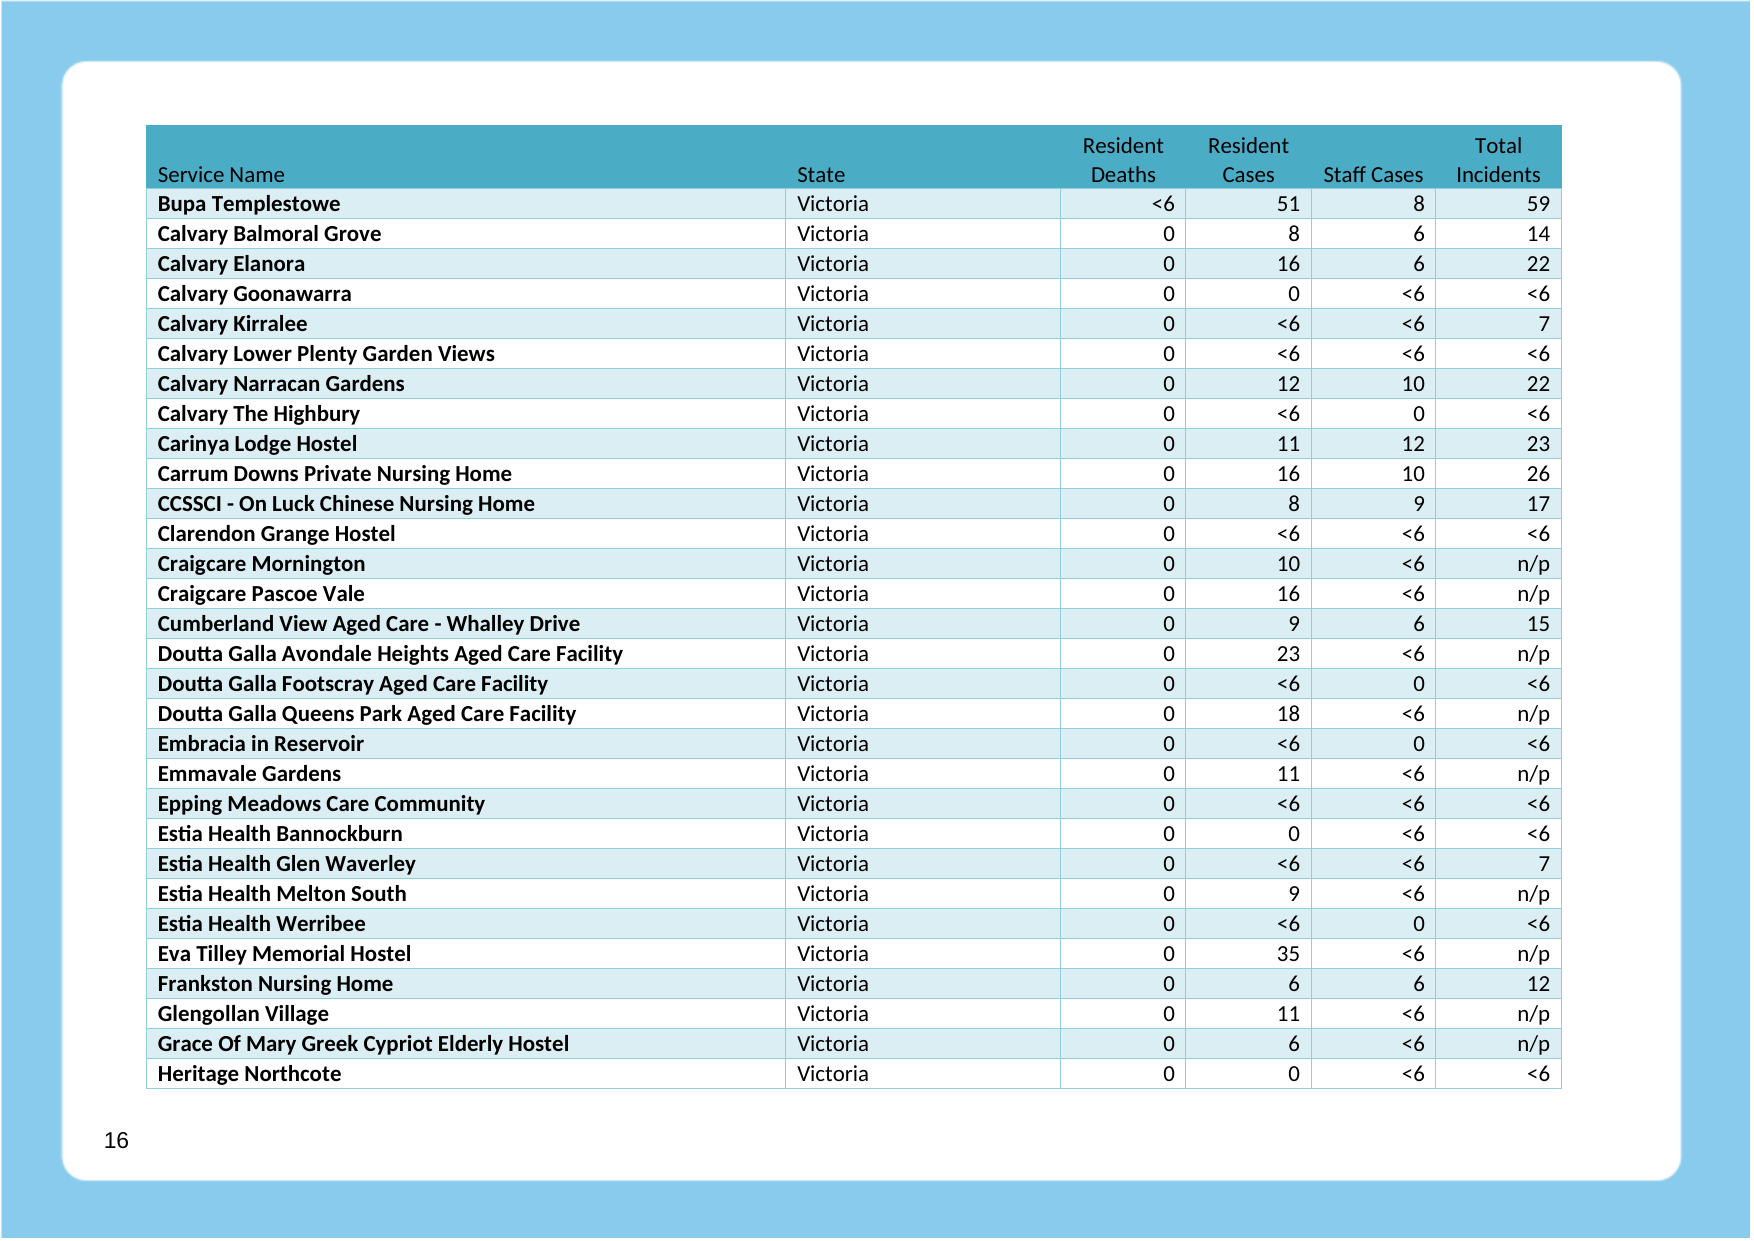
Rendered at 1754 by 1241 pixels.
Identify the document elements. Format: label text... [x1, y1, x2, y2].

table_cell Victoria [786, 369, 1060, 398]
table_cell Victoria [786, 1029, 1060, 1058]
table_cell <6 [1186, 789, 1311, 818]
table_cell 22 [1436, 369, 1561, 398]
table_cell 0 [1312, 399, 1435, 428]
table_header Resident Deaths [1061, 126, 1185, 188]
table_cell <6 [1436, 279, 1561, 308]
table_cell Victoria [786, 639, 1060, 668]
table_cell n/p [1436, 879, 1561, 908]
table_cell Victoria [786, 819, 1060, 848]
table_cell 7 [1436, 309, 1561, 338]
table_cell 22 [1436, 249, 1561, 278]
table_cell 0 [1061, 369, 1185, 398]
table_cell Victoria [786, 759, 1060, 788]
table_cell Craigcare Pascoe Vale [147, 579, 785, 608]
table_cell Calvary Lower Plenty Garden Views [147, 339, 785, 368]
table_cell Calvary Elanora [147, 249, 785, 278]
table_cell Victoria [786, 999, 1060, 1028]
table_cell Victoria [786, 519, 1060, 548]
table_cell 6 [1186, 1029, 1311, 1058]
table_cell Victoria [786, 249, 1060, 278]
table_cell 11 [1186, 999, 1311, 1028]
table_cell Victoria [786, 339, 1060, 368]
table_cell Estia Health Melton South [147, 879, 785, 908]
table_cell 16 [1186, 249, 1311, 278]
table_cell <6 [1186, 399, 1311, 428]
table_cell 0 [1312, 909, 1435, 938]
table_cell <6 [1312, 639, 1435, 668]
table_cell 0 [1061, 639, 1185, 668]
table_cell <6 [1312, 849, 1435, 878]
table_cell 14 [1436, 219, 1561, 248]
table_cell 0 [1061, 849, 1185, 878]
table_cell 0 [1061, 249, 1185, 278]
table_cell 0 [1061, 759, 1185, 788]
table_cell 6 [1312, 219, 1435, 248]
table_cell <6 [1312, 279, 1435, 308]
table_cell <6 [1436, 1059, 1561, 1088]
table_cell 0 [1061, 459, 1185, 488]
table_cell Cumberland View Aged Care - Whalley Drive [147, 609, 785, 638]
table_cell Victoria [786, 699, 1060, 728]
table_cell n/p [1436, 1029, 1561, 1058]
table_cell 0 [1186, 279, 1311, 308]
table_cell 0 [1061, 999, 1185, 1028]
table_cell <6 [1436, 519, 1561, 548]
table_cell <6 [1312, 579, 1435, 608]
table_cell 0 [1061, 489, 1185, 518]
table_cell Carinya Lodge Hostel [147, 429, 785, 458]
table_cell 0 [1061, 609, 1185, 638]
table_cell Craigcare Mornington [147, 549, 785, 578]
table_cell 11 [1186, 429, 1311, 458]
table_cell 0 [1312, 729, 1435, 758]
table_cell 16 [1186, 579, 1311, 608]
table_cell 0 [1061, 579, 1185, 608]
table_cell <6 [1186, 519, 1311, 548]
table_cell 15 [1436, 609, 1561, 638]
table_cell <6 [1312, 939, 1435, 968]
table_cell 7 [1436, 849, 1561, 878]
table_cell 11 [1186, 759, 1311, 788]
table_cell 0 [1061, 669, 1185, 698]
table_cell 0 [1061, 339, 1185, 368]
table_cell <6 [1312, 519, 1435, 548]
table_header Total Incidents [1436, 126, 1561, 188]
table_cell Victoria [786, 309, 1060, 338]
table_cell Victoria [786, 399, 1060, 428]
table_cell 26 [1436, 459, 1561, 488]
table_cell <6 [1186, 669, 1311, 698]
table_cell <6 [1436, 729, 1561, 758]
table_cell 0 [1061, 1059, 1185, 1088]
table_cell <6 [1312, 759, 1435, 788]
table_cell n/p [1436, 999, 1561, 1028]
table_cell <6 [1312, 1059, 1435, 1088]
table_cell 12 [1186, 369, 1311, 398]
table_cell Calvary Narracan Gardens [147, 369, 785, 398]
table_cell 59 [1436, 189, 1561, 218]
table_cell Victoria [786, 849, 1060, 878]
table_cell <6 [1436, 909, 1561, 938]
table_cell Estia Health Glen Waverley [147, 849, 785, 878]
table_cell Frankston Nursing Home [147, 969, 785, 998]
table_cell 8 [1186, 489, 1311, 518]
table_cell 0 [1061, 879, 1185, 908]
table_cell Victoria [786, 969, 1060, 998]
table_cell <6 [1312, 699, 1435, 728]
table_cell 10 [1186, 549, 1311, 578]
table_cell Victoria [786, 879, 1060, 908]
table_header Resident Cases [1186, 126, 1311, 188]
table_cell 12 [1312, 429, 1435, 458]
table_cell Victoria [786, 579, 1060, 608]
table_cell <6 [1186, 729, 1311, 758]
table_cell 0 [1061, 279, 1185, 308]
table_cell 17 [1436, 489, 1561, 518]
table_cell Doutta Galla Queens Park Aged Care Facility [147, 699, 785, 728]
table_cell Victoria [786, 669, 1060, 698]
table_cell Victoria [786, 1059, 1060, 1088]
table_cell Calvary Kirralee [147, 309, 785, 338]
table_cell Victoria [786, 489, 1060, 518]
table_cell Estia Health Bannockburn [147, 819, 785, 848]
table_cell Heritage Northcote [147, 1059, 785, 1088]
table_cell <6 [1186, 909, 1311, 938]
table_cell <6 [1312, 339, 1435, 368]
table_cell 6 [1186, 969, 1311, 998]
table_cell <6 [1436, 819, 1561, 848]
table_cell Embracia in Reservoir [147, 729, 785, 758]
table_cell 23 [1186, 639, 1311, 668]
table_cell n/p [1436, 699, 1561, 728]
table_cell 0 [1061, 699, 1185, 728]
table_cell 0 [1061, 789, 1185, 818]
table_cell Glengollan Village [147, 999, 785, 1028]
table_cell <6 [1312, 549, 1435, 578]
table_cell Victoria [786, 219, 1060, 248]
table_cell n/p [1436, 939, 1561, 968]
table_cell 8 [1312, 189, 1435, 218]
table_cell 6 [1312, 969, 1435, 998]
table_cell Victoria [786, 789, 1060, 818]
table_cell Victoria [786, 429, 1060, 458]
table_cell 10 [1312, 369, 1435, 398]
table_cell 0 [1061, 549, 1185, 578]
table_cell 35 [1186, 939, 1311, 968]
table_cell n/p [1436, 639, 1561, 668]
table_cell <6 [1312, 819, 1435, 848]
table_cell <6 [1436, 399, 1561, 428]
table_cell 0 [1061, 429, 1185, 458]
table_cell 16 [1186, 459, 1311, 488]
table_cell 8 [1186, 219, 1311, 248]
table_cell 12 [1436, 969, 1561, 998]
table_cell 9 [1312, 489, 1435, 518]
table_cell 0 [1061, 309, 1185, 338]
table_cell <6 [1312, 1029, 1435, 1058]
table_cell <6 [1186, 309, 1311, 338]
table_cell 0 [1312, 669, 1435, 698]
table_cell Victoria [786, 189, 1060, 218]
table_cell Victoria [786, 939, 1060, 968]
table_cell Calvary Goonawarra [147, 279, 785, 308]
table_cell 0 [1061, 399, 1185, 428]
table_cell Victoria [786, 609, 1060, 638]
table_cell <6 [1312, 999, 1435, 1028]
table_cell <6 [1186, 849, 1311, 878]
table_cell 0 [1061, 909, 1185, 938]
table_cell n/p [1436, 759, 1561, 788]
table_cell 0 [1061, 939, 1185, 968]
table_cell <6 [1436, 339, 1561, 368]
table_cell <6 [1186, 339, 1311, 368]
table_cell <6 [1436, 789, 1561, 818]
table_cell 6 [1312, 249, 1435, 278]
table_cell 0 [1061, 969, 1185, 998]
table_cell Victoria [786, 729, 1060, 758]
table_cell 9 [1186, 879, 1311, 908]
table_cell Emmavale Gardens [147, 759, 785, 788]
table_cell 0 [1061, 1029, 1185, 1058]
table_cell n/p [1436, 579, 1561, 608]
table_cell Victoria [786, 459, 1060, 488]
table_cell Grace Of Mary Greek Cypriot Elderly Hostel [147, 1029, 785, 1058]
table_header Service Name [147, 126, 785, 188]
table_cell <6 [1061, 189, 1185, 218]
table_cell 0 [1061, 819, 1185, 848]
table_cell Doutta Galla Footscray Aged Care Facility [147, 669, 785, 698]
table_cell <6 [1312, 789, 1435, 818]
table_cell 0 [1186, 1059, 1311, 1088]
table_cell 10 [1312, 459, 1435, 488]
table_cell Calvary Balmoral Grove [147, 219, 785, 248]
table_cell 0 [1186, 819, 1311, 848]
table_cell Calvary The Highbury [147, 399, 785, 428]
picture [3, 2, 1750, 1238]
table_header Staff Cases [1312, 126, 1435, 188]
table_cell CCSSCI - On Luck Chinese Nursing Home [147, 489, 785, 518]
table_cell Epping Meadows Care Community [147, 789, 785, 818]
table_cell n/p [1436, 549, 1561, 578]
table_cell 0 [1061, 729, 1185, 758]
table_cell Estia Health Werribee [147, 909, 785, 938]
table_cell 51 [1186, 189, 1311, 218]
table_cell 18 [1186, 699, 1311, 728]
table_cell Victoria [786, 909, 1060, 938]
table_cell Carrum Downs Private Nursing Home [147, 459, 785, 488]
table_cell Victoria [786, 549, 1060, 578]
table_cell <6 [1312, 309, 1435, 338]
table_cell Clarendon Grange Hostel [147, 519, 785, 548]
table_cell <6 [1312, 879, 1435, 908]
table_cell 6 [1312, 609, 1435, 638]
table_cell Bupa Templestowe [147, 189, 785, 218]
table_cell 0 [1061, 519, 1185, 548]
table_cell Eva Tilley Memorial Hostel [147, 939, 785, 968]
table_cell 9 [1186, 609, 1311, 638]
table_cell 0 [1061, 219, 1185, 248]
table_header State [786, 126, 1060, 188]
table_cell 23 [1436, 429, 1561, 458]
table_cell Doutta Galla Avondale Heights Aged Care Facility [147, 639, 785, 668]
table_cell Victoria [786, 279, 1060, 308]
table_cell <6 [1436, 669, 1561, 698]
